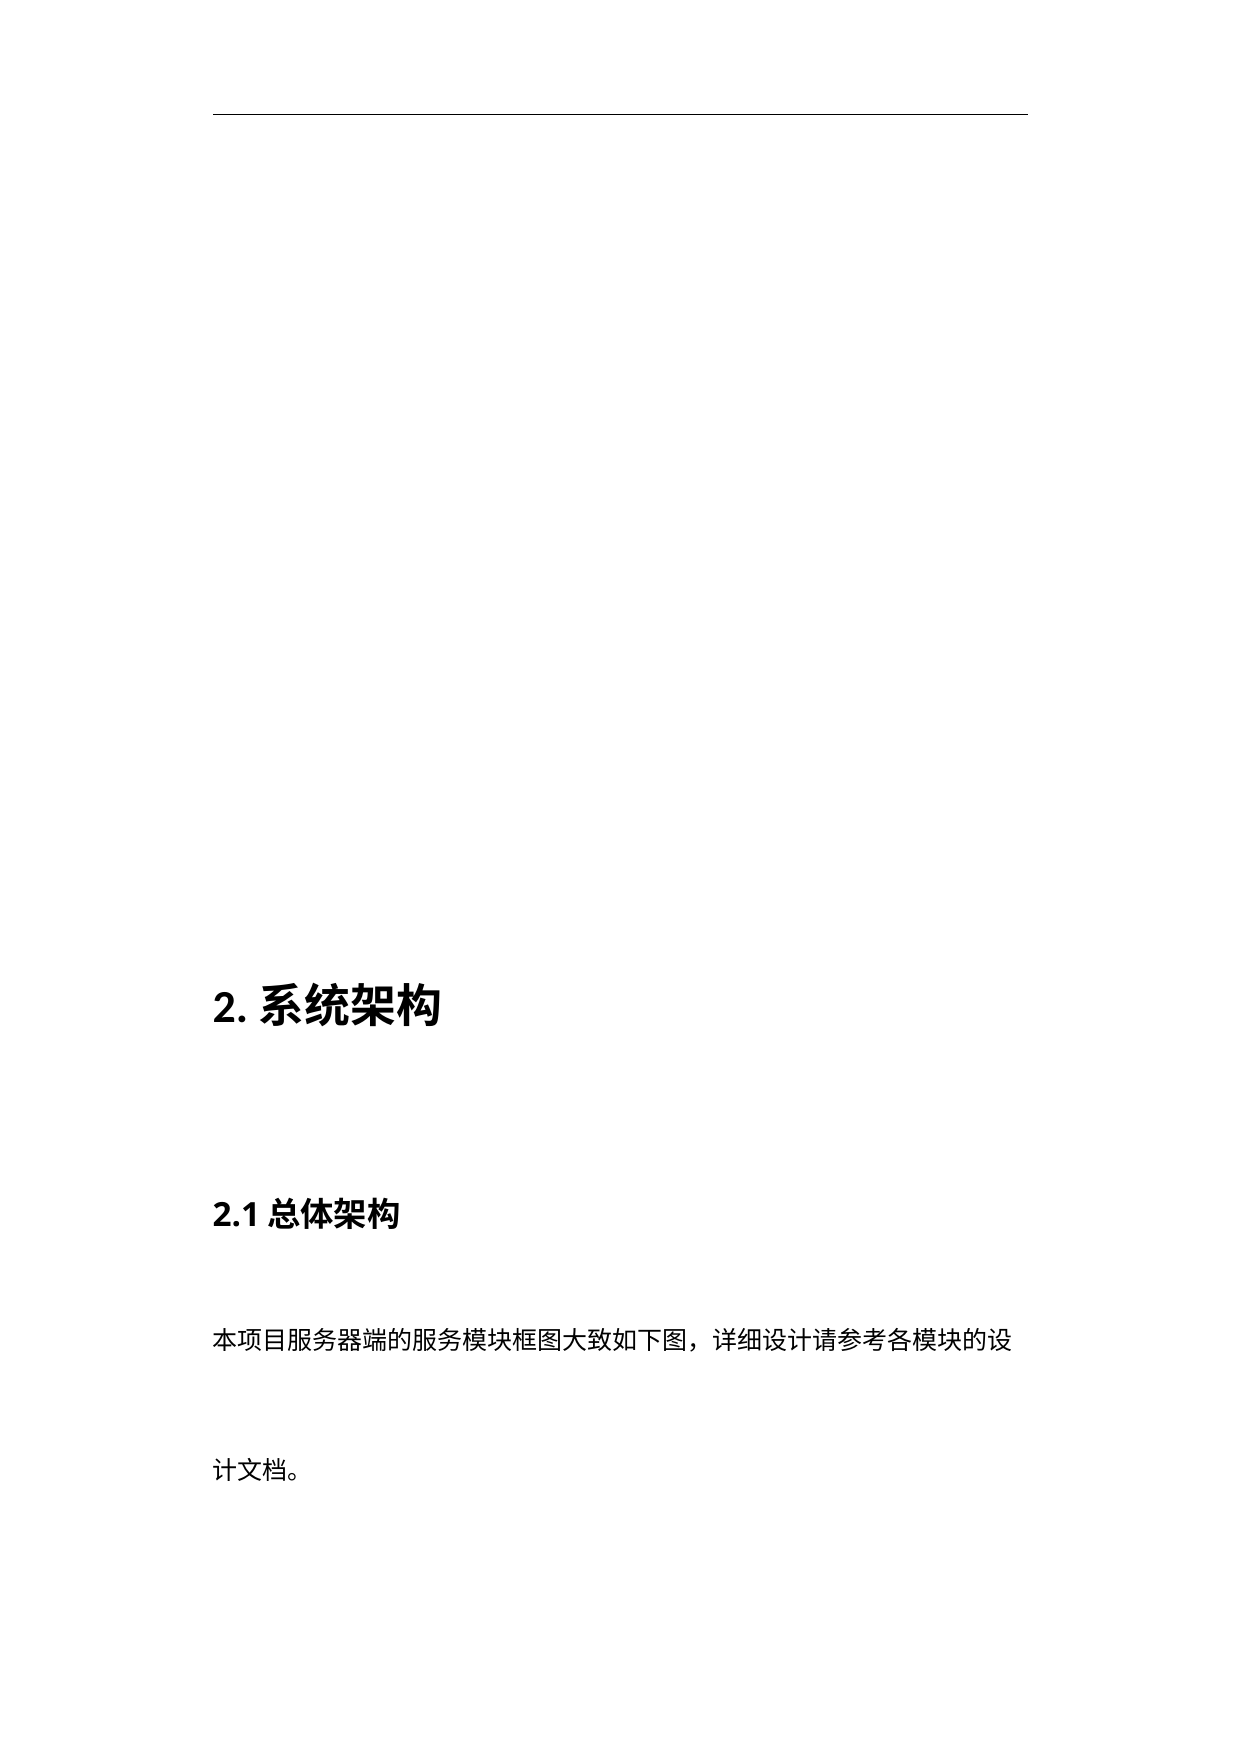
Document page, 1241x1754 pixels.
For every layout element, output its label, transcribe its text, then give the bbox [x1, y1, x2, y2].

text 本项目服务器端的服务模块框图大致如下图，详细设计请参考各模块的设计文档。 [212, 1306, 1028, 1501]
subtitle 2. 系统架构 [212, 954, 1028, 1051]
subtitle 2.1总体架构 [212, 1179, 1028, 1244]
